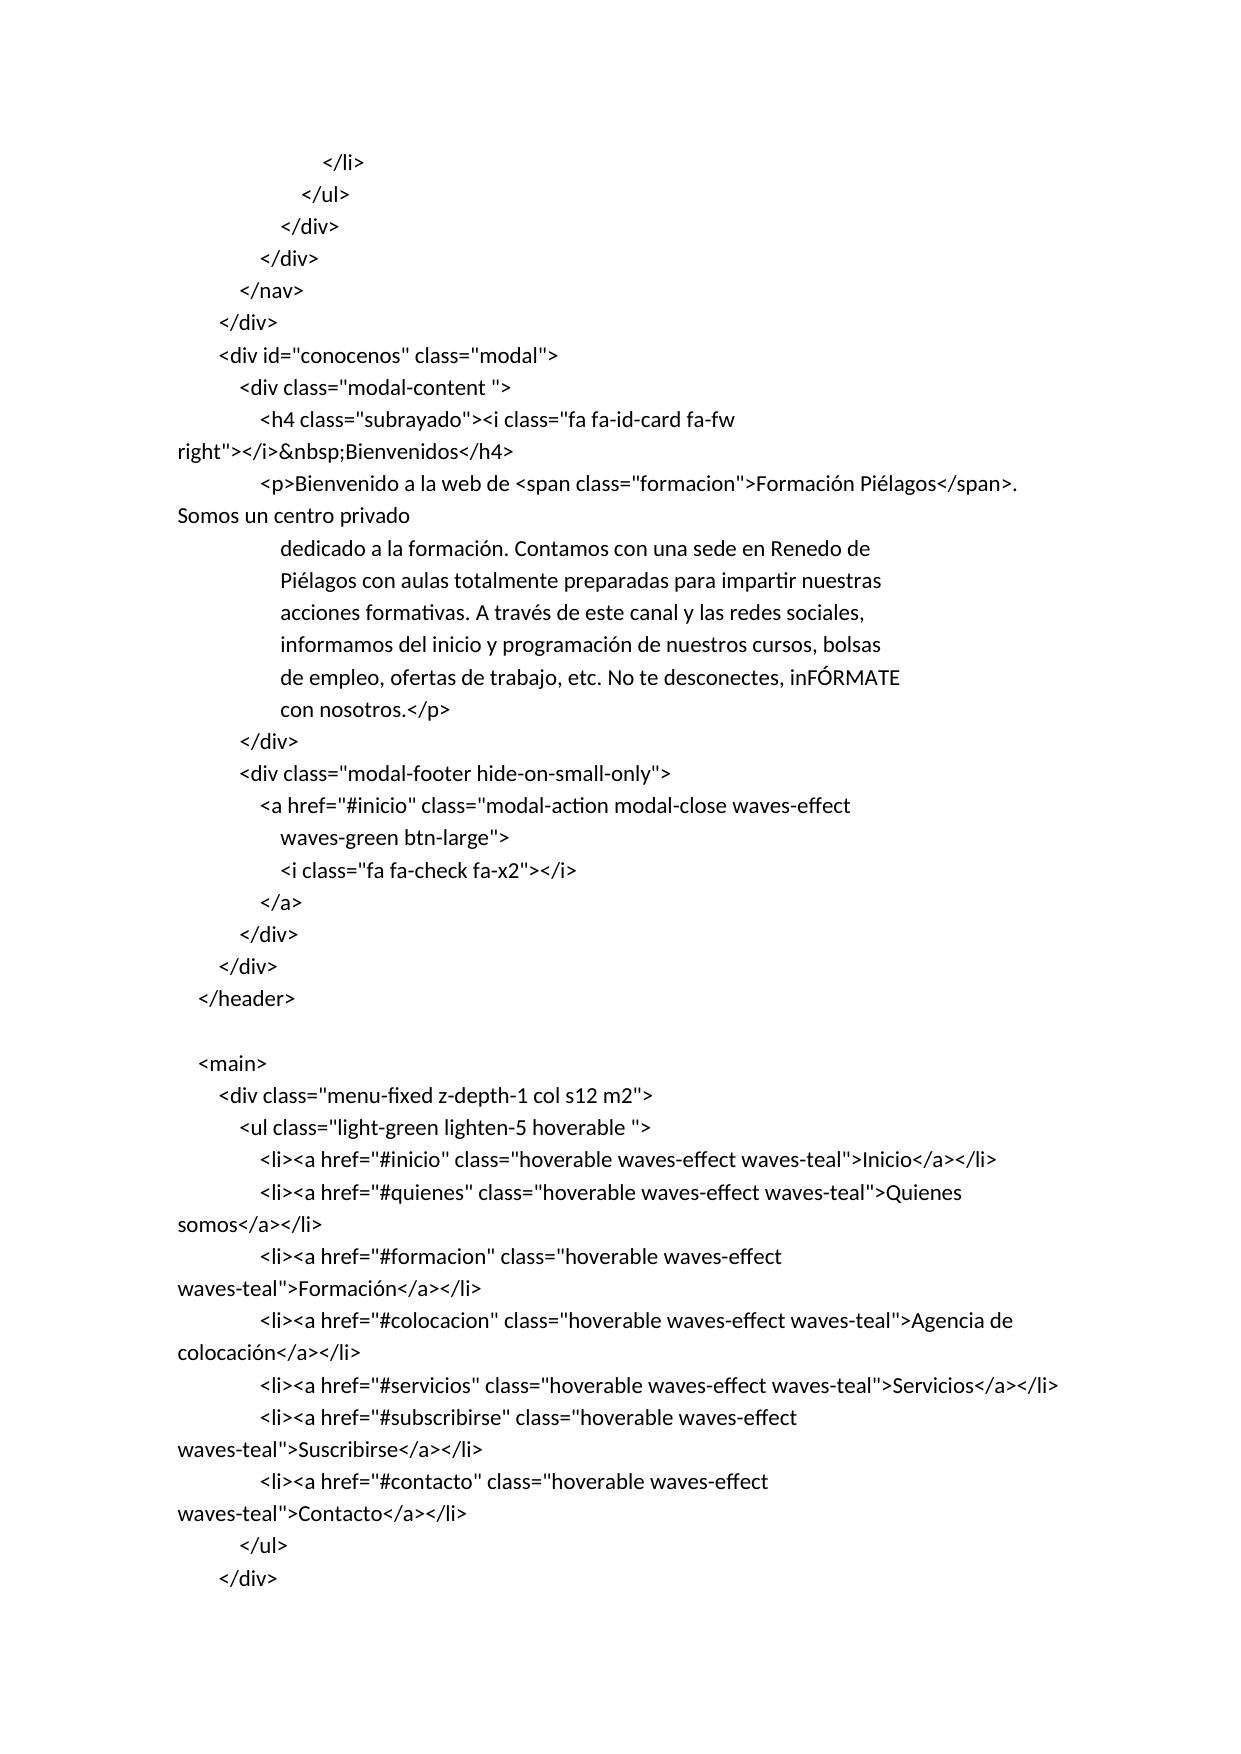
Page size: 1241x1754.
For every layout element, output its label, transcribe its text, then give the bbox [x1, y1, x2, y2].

text <li><a href="#formacion" class="hoverable waves-effect waves-teal">Formación</a></li> [177, 1242, 1063, 1302]
text <li><a href="#servicios" class="hoverable waves-effect waves-teal">Servicios</a></li> [177, 1371, 1063, 1399]
text </header> [177, 984, 1063, 1012]
text <a href="#inicio" class="modal-action modal-close waves-effect [177, 791, 1063, 819]
text con nosotros.</p> [177, 695, 1063, 723]
text <div id="conocenos" class="modal"> [177, 341, 1063, 369]
text <li><a href="#colocacion" class="hoverable waves-effect waves-teal">Agencia de colocación</a></li> [177, 1306, 1063, 1367]
text <ul class="light-green lighten-5 hoverable "> [177, 1113, 1063, 1141]
text </div> [177, 727, 1063, 755]
text </a> [177, 888, 1063, 916]
text </div> [177, 952, 1063, 980]
text </div> [177, 1564, 1063, 1592]
text </ul> [177, 180, 1063, 208]
text informamos del inicio y programación de nuestros cursos, bolsas [177, 630, 1063, 658]
text <h4 class="subrayado"><i class="fa fa-id-card fa-fw right"></i>&nbsp;Bienvenidos</h4> [177, 405, 1063, 465]
text <i class="fa fa-check fa-x2"></i> [177, 856, 1063, 884]
text <div class="menu-fixed z-depth-1 col s12 m2"> [177, 1081, 1063, 1109]
text </div> [177, 244, 1063, 272]
text de empleo, ofertas de trabajo, etc. No te desconectes, inFÓRMATE [177, 663, 1063, 691]
text </div> [177, 920, 1063, 948]
text <main> [177, 1049, 1063, 1077]
text waves-green btn-large"> [177, 823, 1063, 852]
text <li><a href="#subscribirse" class="hoverable waves-effect waves-teal">Suscribirse</a></li> [177, 1403, 1063, 1463]
text </ul> [177, 1532, 1063, 1560]
text Piélagos con aulas totalmente preparadas para impartir nuestras [177, 566, 1063, 594]
text <div class="modal-footer hide-on-small-only"> [177, 759, 1063, 787]
text <li><a href="#contacto" class="hoverable waves-effect waves-teal">Contacto</a></li> [177, 1467, 1063, 1527]
text </div> [177, 212, 1063, 240]
text <li><a href="#quienes" class="hoverable waves-effect waves-teal">Quienes somos</a></li> [177, 1178, 1063, 1238]
text </nav> [177, 276, 1063, 304]
text <li><a href="#inicio" class="hoverable waves-effect waves-teal">Inicio</a></li> [177, 1145, 1063, 1173]
text </li> [177, 148, 1063, 176]
text <p>Bienvenido a la web de <span class="formacion">Formación Piélagos</span>. Somos un centro privado [177, 469, 1063, 530]
text <div class="modal-content "> [177, 373, 1063, 401]
text acciones formativas. A través de este canal y las redes sociales, [177, 598, 1063, 626]
text </div> [177, 308, 1063, 337]
text dedicado a la formación. Contamos con una sede en Renedo de [177, 534, 1063, 562]
